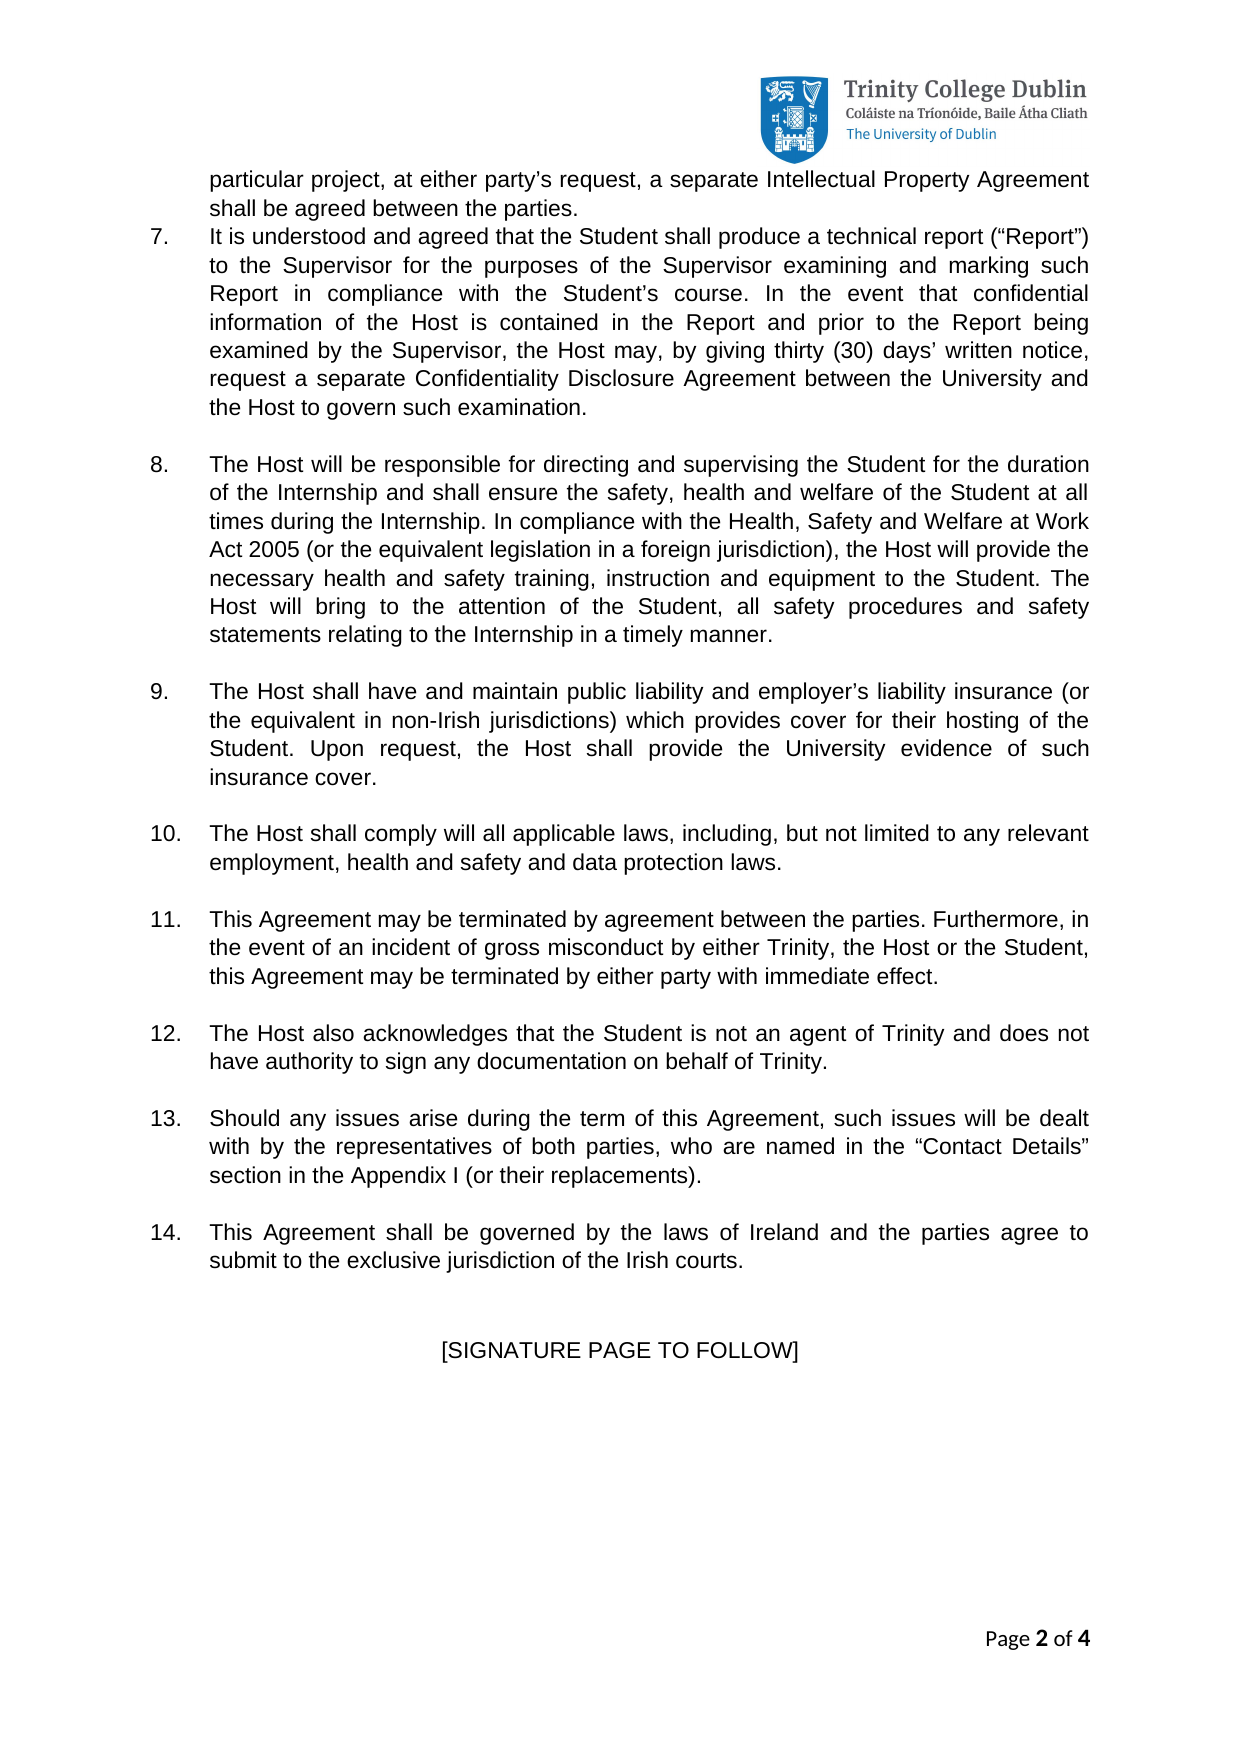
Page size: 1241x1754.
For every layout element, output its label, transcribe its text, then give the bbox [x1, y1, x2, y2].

text [SIGNATURE PAGE TO FOLLOW] [150, 1337, 1090, 1363]
list The Host will be responsible for directing and supervising the Student for the duration of the Internship and shall ensure the safety, health and welfare of the Student at all times during the Internship. In compliance with the Health, Safety and Welfare at Work Act 2005 (or the equivalent legislation in a foreign jurisdiction), the Host will provide the necessary health and safety training, instruction and equipment to the Student. The Host will bring to the attention of the Student, all safety procedures and safety statements relating to the Internship in a timely manner. [150, 451, 1090, 648]
list The Host also acknowledges that the Student is not an agent of Trinity and does not have authority to sign any documentation on behalf of Trinity. [150, 1019, 1090, 1074]
list It is understood and agreed that the Student shall produce a technical report (“Report”) to the Supervisor for the purposes of the Supervisor examining and marking such Report in compliance with the Student’s course. In the event that confidential information of the Host is contained in the Report and prior to the Report being examined by the Supervisor, the Host may, by giving thirty (30) days’ written notice, request a separate Confidentiality Disclosure Agreement between the University and the Host to govern such examination. [150, 223, 1090, 420]
list The Host shall comply will all applicable laws, including, but not limited to any relevant employment, health and safety and data protection laws. [150, 820, 1090, 875]
list Should any issues arise during the term of this Agreement, such issues will be dealt with by the representatives of both parties, who are named in the “Contact Details” section in the Appendix I (or their replacements). [150, 1105, 1090, 1188]
list This Agreement shall be governed by the laws of Ireland and the parties agree to submit to the exclusive jurisdiction of the Irish courts. [150, 1218, 1090, 1273]
list The Host shall have and maintain public liability and employer’s liability insurance (or the equivalent in non-Irish jurisdictions) which provides cover for their hosting of the Student. Upon request, the Host shall provide the University evidence of such insurance cover. [150, 678, 1090, 790]
list This Agreement may be terminated by agreement between the parties. Furthermore, in the event of an incident of gross misconduct by either Trinity, the Host or the Student, this Agreement may be terminated by either party with immediate effect. [150, 906, 1090, 989]
picture [757, 73, 1091, 167]
